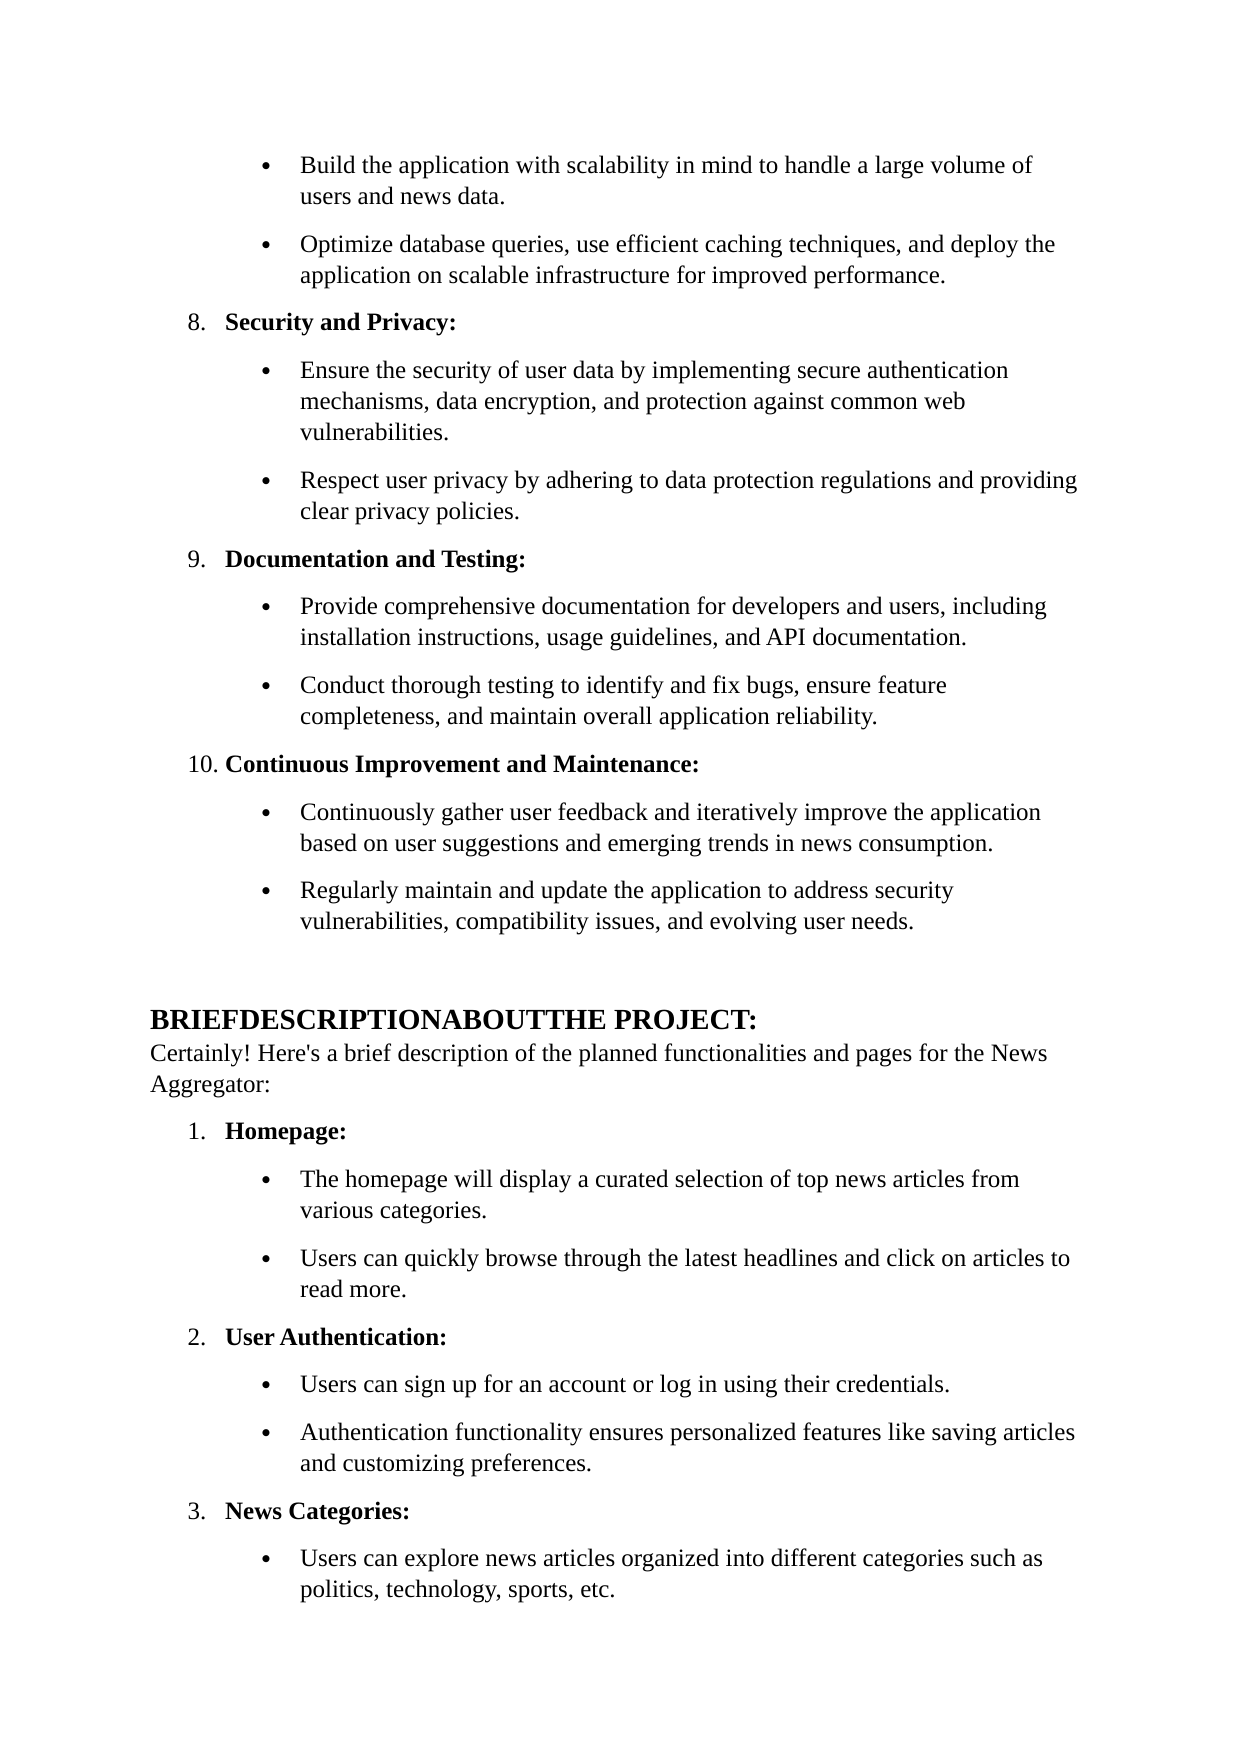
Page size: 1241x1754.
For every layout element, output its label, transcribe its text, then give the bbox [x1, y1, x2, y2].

list Authentication functionality ensures personalized features like saving articles and customizing preferences. [262, 1417, 1090, 1477]
list Regularly maintain and update the application to address security vulnerabilities, compatibility issues, and evolving user needs. [262, 875, 1090, 935]
list Respect user privacy by adhering to data protection regulations and providing clear privacy policies. [262, 465, 1090, 525]
list The homepage will display a curated selection of top news articles from various categories. [262, 1164, 1090, 1224]
list User Authentication: [187, 1322, 1090, 1350]
list Optimize database queries, use efficient caching techniques, and deploy the application on scalable infrastructure for improved performance. [262, 229, 1090, 288]
list Security and Privacy: [187, 307, 1090, 336]
list Build the application with scalability in mind to handle a large volume of users and news data. [262, 150, 1090, 210]
list Users can quickly browse through the latest headlines and click on articles to read more. [262, 1243, 1090, 1303]
list Continuously gather user feedback and iteratively improve the application based on user suggestions and emerging trends in news consumption. [262, 797, 1090, 856]
list Conduct thorough testing to identify and fix bugs, ensure feature completeness, and maintain overall application reliability. [262, 670, 1090, 730]
list Ensure the security of user data by implementing secure authentication mechanisms, data encryption, and protection against common web vulnerabilities. [262, 355, 1090, 446]
list Provide comprehensive documentation for developers and users, including installation instructions, usage guidelines, and API documentation. [262, 591, 1090, 651]
list Continuous Improvement and Maintenance: [187, 749, 1090, 778]
list Homepage: [187, 1116, 1090, 1145]
list Users can explore news articles organized into different categories such as politics, technology, sports, etc. [262, 1543, 1090, 1603]
list News Categories: [187, 1496, 1090, 1524]
text BRIEFDESCRIPTIONABOUTTHE PROJECT: Certainly! Here's a brief description of the planned functionalities and pages for the News Aggregator: [150, 1002, 1090, 1097]
list Documentation and Testing: [187, 544, 1090, 572]
list Users can sign up for an account or log in using their credentials. [262, 1369, 1090, 1398]
